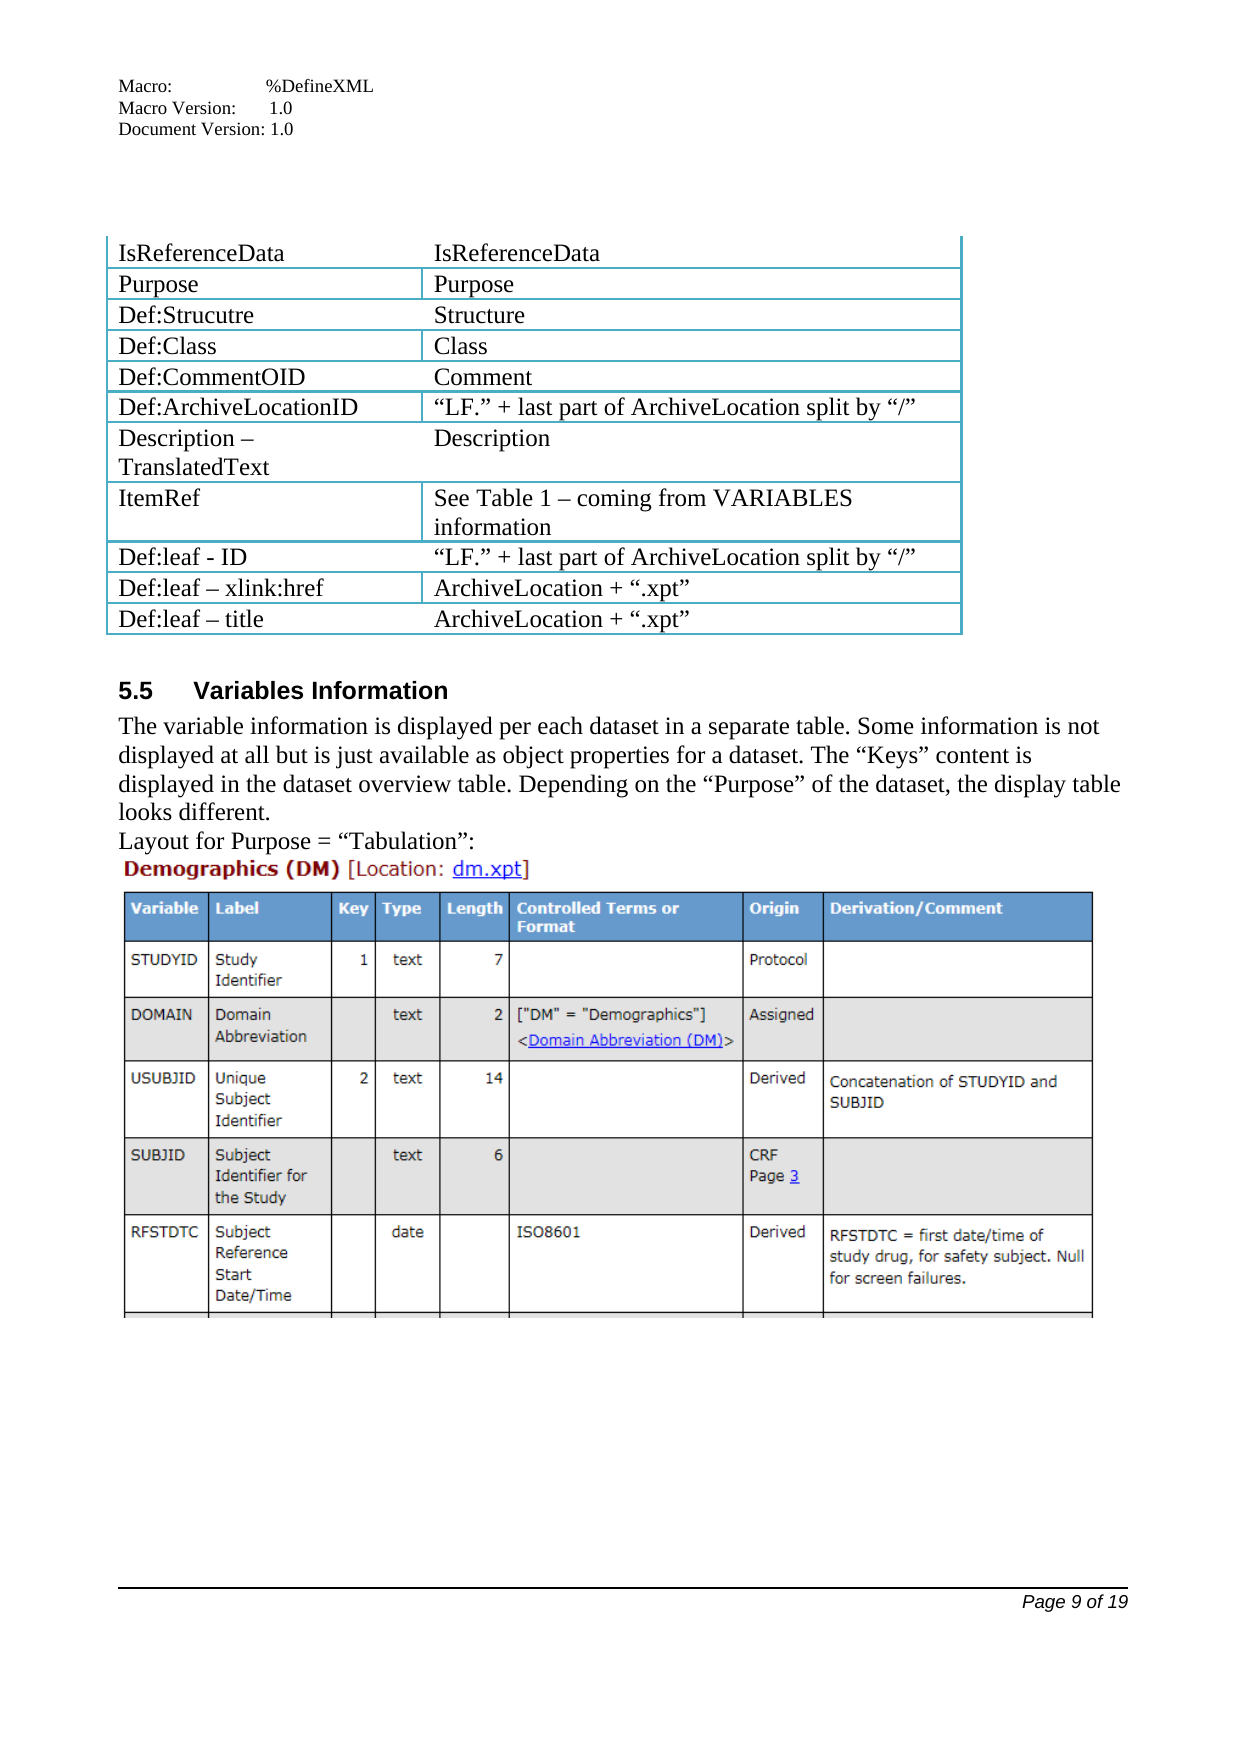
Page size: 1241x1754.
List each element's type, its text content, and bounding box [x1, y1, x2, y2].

picture [118, 855, 1098, 1318]
table_cell “LF.” + last part of ArchiveLocation split by “/” [422, 543, 960, 571]
table_cell Purpose [423, 269, 960, 298]
table_cell Def:CommentOID [108, 362, 422, 390]
table_cell See Table 1 – coming from VARIABLES information [423, 483, 960, 540]
table_cell ItemRef [108, 483, 421, 540]
table_cell IsReferenceData [108, 236, 422, 267]
table_cell Def:leaf – xlink:href [108, 573, 421, 602]
table_cell Def:leaf - ID [108, 543, 422, 571]
table_cell Description [422, 423, 960, 481]
subtitle Variables Information [118, 676, 1128, 705]
text The variable information is displayed per each dataset in a separate table. Some information is not displayed at all but is just available as object properties for a dataset. The “Keys” content is displayed in the dataset overview table. Depending on the “Purpose” of the dataset, the display table looks different. [118, 711, 1128, 826]
table_cell Class [423, 331, 960, 359]
table_cell ArchiveLocation + “.xpt” [423, 573, 960, 602]
table_cell Purpose [108, 269, 421, 298]
table_cell Def:Class [108, 331, 421, 359]
table_cell Def:Strucutre [108, 300, 422, 329]
text Layout for Purpose = “Tabulation”: [118, 826, 1128, 855]
table_cell Def:ArchiveLocationID [108, 393, 421, 421]
table_cell Comment [422, 362, 960, 390]
table_cell “LF.” + last part of ArchiveLocation split by “/” [423, 393, 960, 421]
table_cell Def:leaf – title [108, 604, 422, 633]
table_cell Description – TranslatedText [108, 423, 422, 481]
table_cell ArchiveLocation + “.xpt” [422, 604, 960, 633]
table_cell IsReferenceData [422, 236, 960, 267]
table_cell Structure [422, 300, 960, 329]
